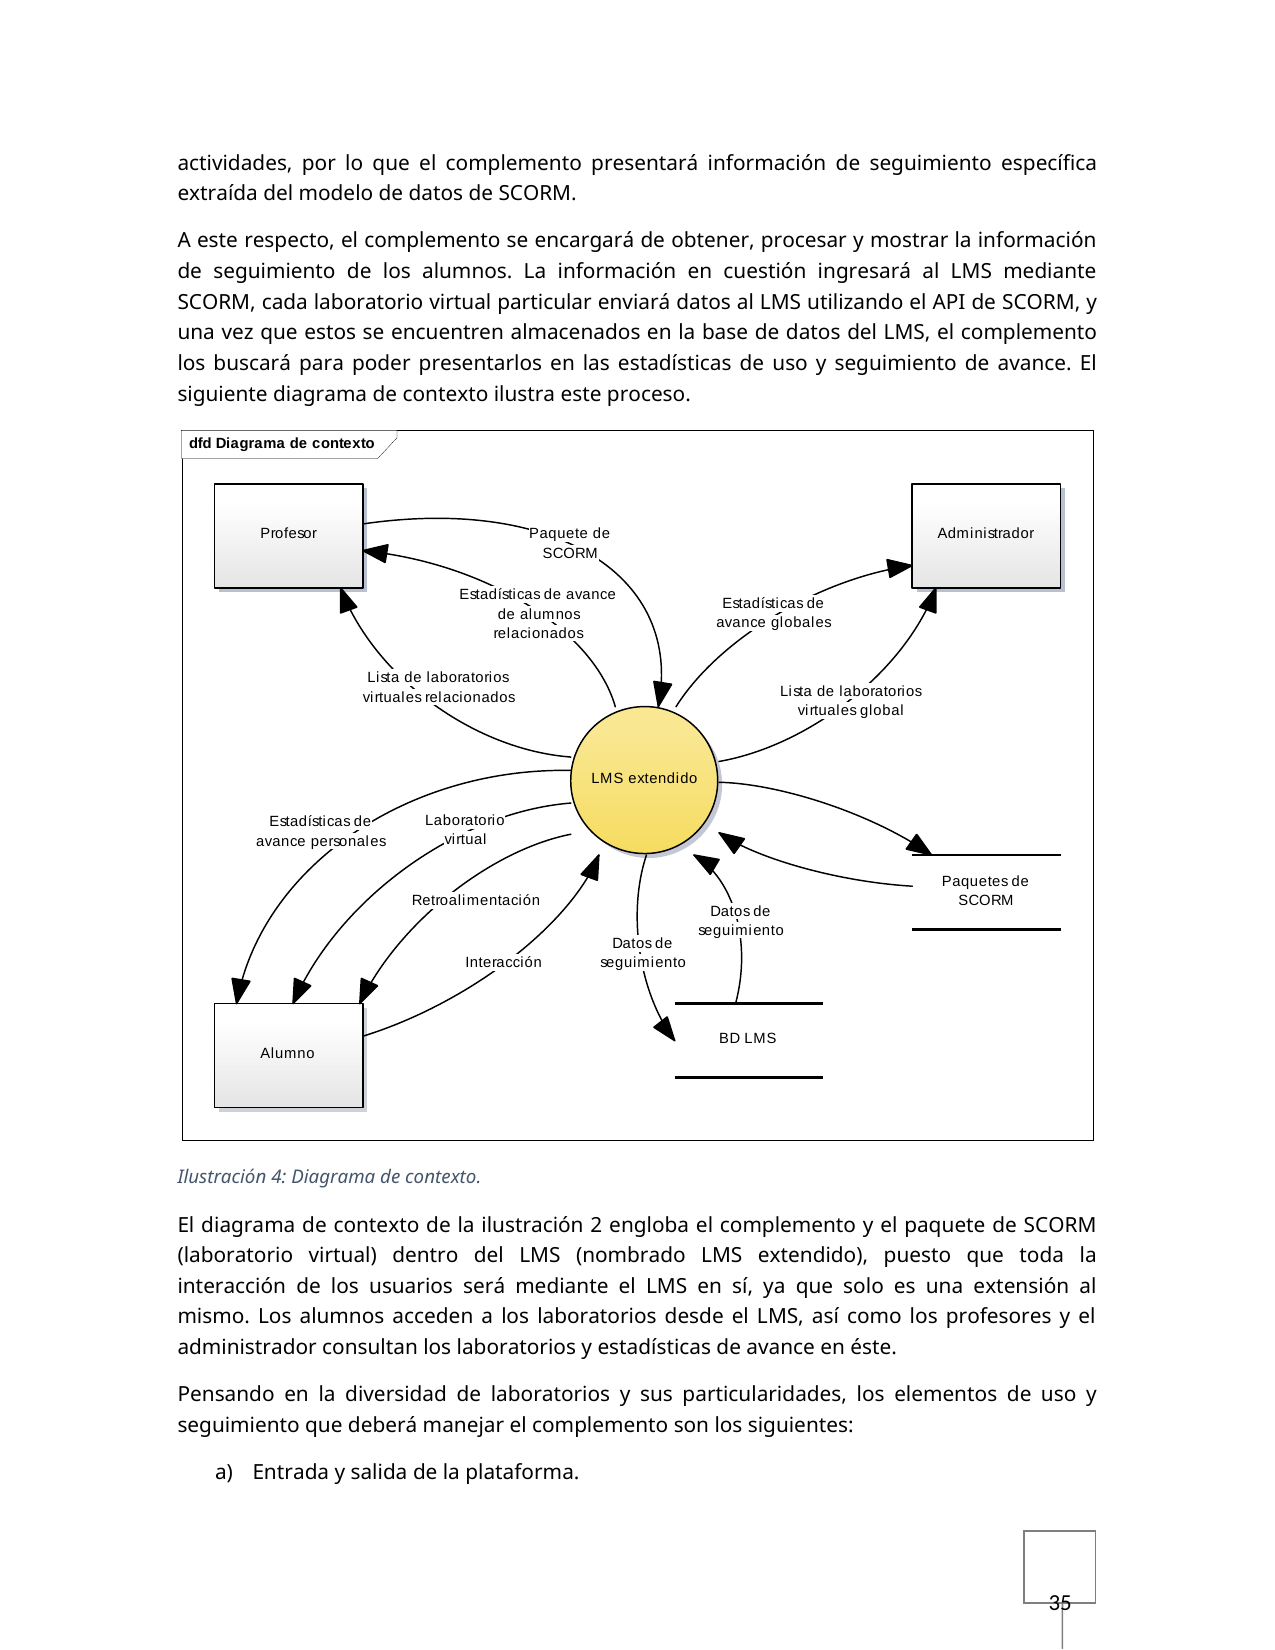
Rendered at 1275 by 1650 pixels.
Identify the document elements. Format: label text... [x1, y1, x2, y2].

text El diagrama de contexto de la ilustración 2 engloba el complemento y el paquete de SCORM (laboratorio virtual) dentro del LMS (nombrado LMS extendido), puesto que toda la interacción de los usuarios será mediante el LMS en sí, ya que solo es una extensión al mismo. Los alumnos acceden a los laboratorios desde el LMS, así como los profesores y el administrador consultan los laboratorios y estadísticas de avance en éste. [177, 1210, 1098, 1361]
text Pensando en la diversidad de laboratorios y sus particularidades, los elementos de uso y seguimiento que deberá manejar el complemento son los siguientes: [177, 1379, 1098, 1439]
text Ilustración 4: Diagrama de contexto. [177, 1163, 1098, 1189]
list Entrada y salida de la plataforma. [215, 1457, 1098, 1486]
text A este respecto, el complemento se encargará de obtener, procesar y mostrar la información de seguimiento de los alumnos. La información en cuestión ingresará al LMS mediante SCORM, cada laboratorio virtual particular enviará datos al LMS utilizando el API de SCORM, y una vez que estos se encuentren almacenados en la base de datos del LMS, el complemento los buscará para poder presentarlos en las estadísticas de uso y seguimiento de avance. El siguiente diagrama de contexto ilustra este proceso. [177, 226, 1098, 407]
